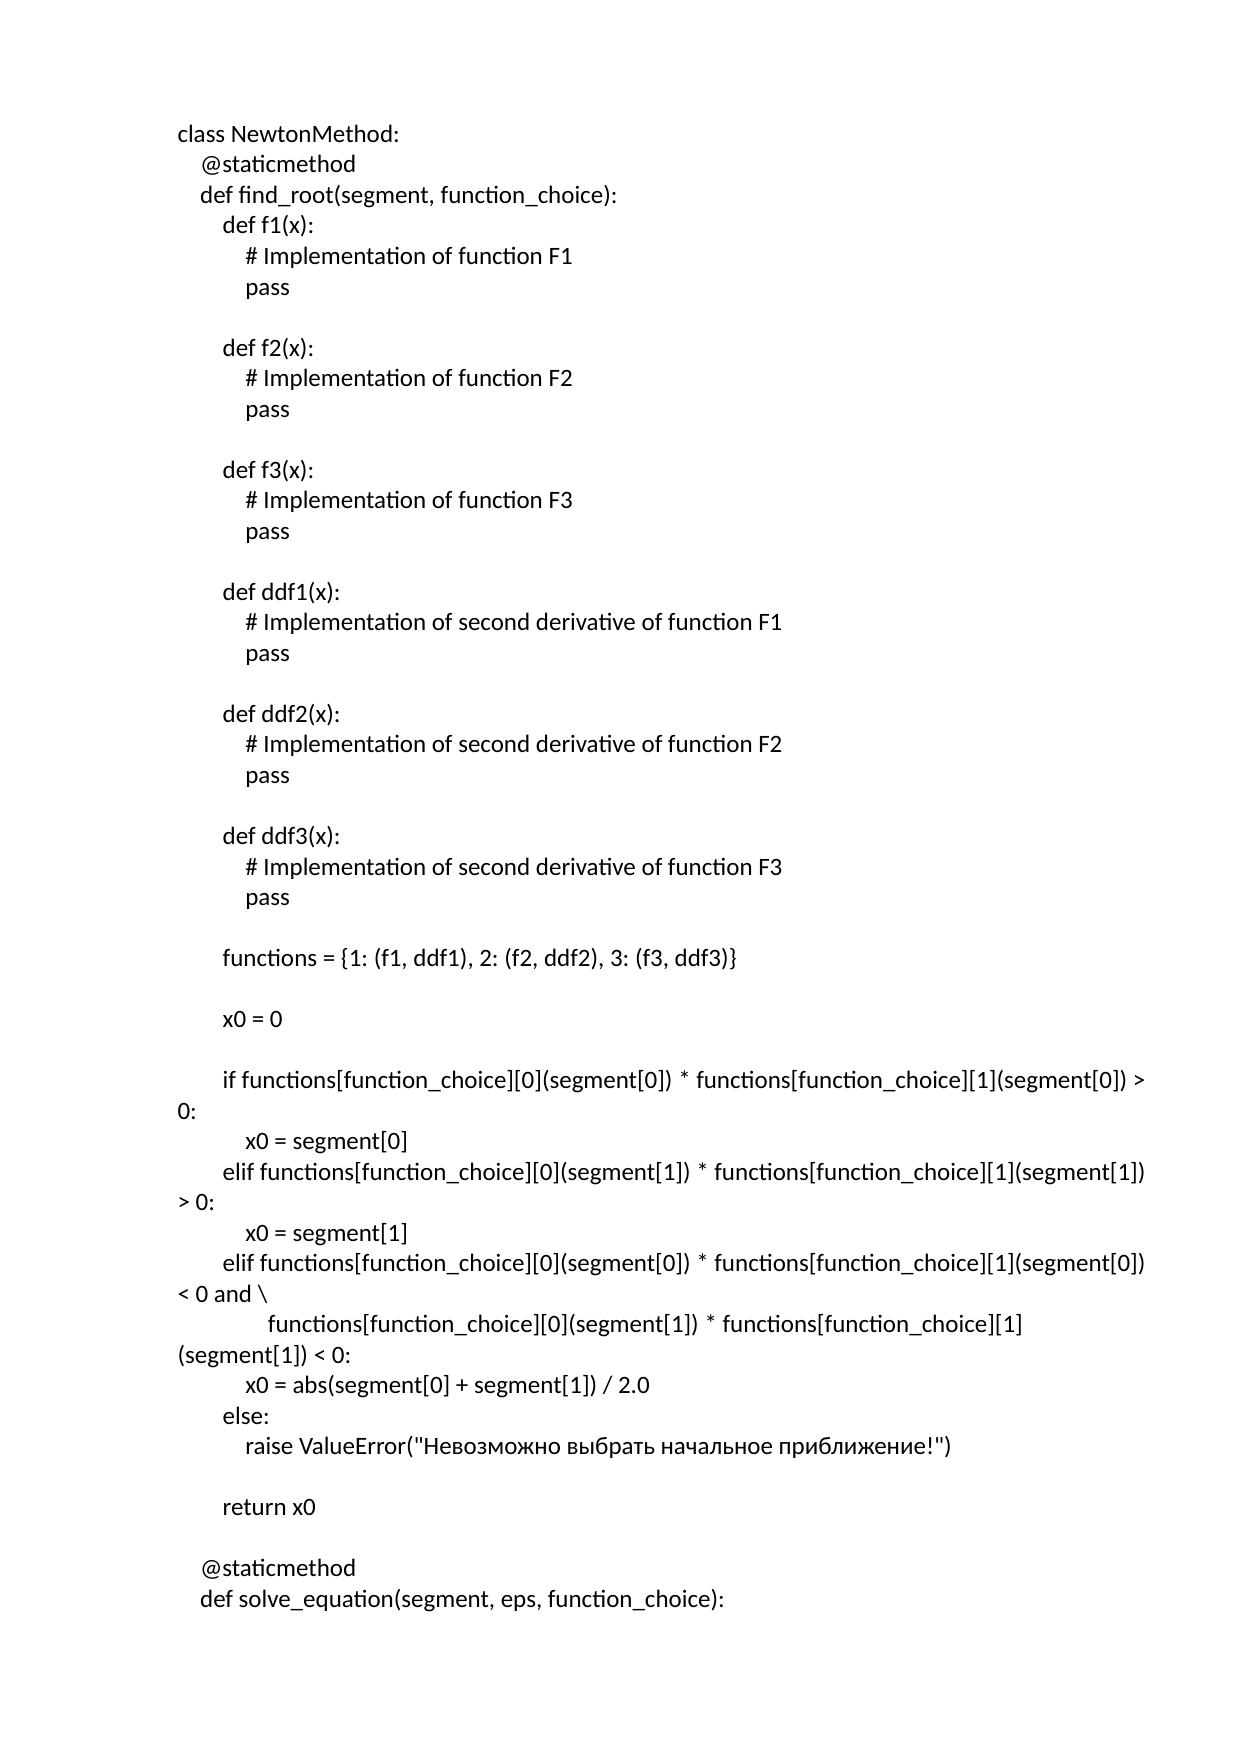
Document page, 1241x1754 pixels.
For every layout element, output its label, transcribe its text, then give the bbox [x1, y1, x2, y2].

text pass [177, 393, 1152, 423]
text def f2(x): [177, 332, 1152, 362]
text pass [177, 637, 1152, 667]
text return x0 [177, 1492, 1152, 1522]
text functions[function_choice][0](segment[1]) * functions[function_choice][1](segment[1]) < 0: [177, 1308, 1152, 1369]
text def ddf3(x): [177, 820, 1152, 851]
text if functions[function_choice][0](segment[0]) * functions[function_choice][1](segment[0]) > 0: [177, 1064, 1152, 1125]
text # Implementation of function F2 [177, 362, 1152, 393]
text def ddf2(x): [177, 698, 1152, 728]
text pass [177, 515, 1152, 545]
text def ddf1(x): [177, 576, 1152, 606]
text pass [177, 759, 1152, 789]
text # Implementation of second derivative of function F1 [177, 606, 1152, 637]
text # Implementation of second derivative of function F3 [177, 851, 1152, 881]
text @staticmethod [177, 1553, 1152, 1583]
text x0 = abs(segment[0] + segment[1]) / 2.0 [177, 1369, 1152, 1400]
text else: [177, 1400, 1152, 1431]
text class NewtonMethod: [177, 118, 1152, 149]
text elif functions[function_choice][0](segment[1]) * functions[function_choice][1](segment[1]) > 0: [177, 1156, 1152, 1217]
text # Implementation of second derivative of function F2 [177, 728, 1152, 759]
text # Implementation of function F3 [177, 484, 1152, 515]
text @staticmethod [177, 149, 1152, 179]
text pass [177, 881, 1152, 912]
text def f3(x): [177, 454, 1152, 484]
text pass [177, 271, 1152, 301]
text x0 = segment[1] [177, 1217, 1152, 1247]
text raise ValueError("Невозможно выбрать начальное приближение!") [177, 1431, 1152, 1461]
text def solve_equation(segment, eps, function_choice): [177, 1583, 1152, 1614]
text def find_root(segment, function_choice): [177, 179, 1152, 210]
text x0 = segment[0] [177, 1125, 1152, 1156]
text functions = {1: (f1, ddf1), 2: (f2, ddf2), 3: (f3, ddf3)} [177, 942, 1152, 973]
text # Implementation of function F1 [177, 240, 1152, 271]
text elif functions[function_choice][0](segment[0]) * functions[function_choice][1](segment[0]) < 0 and \ [177, 1247, 1152, 1308]
text def f1(x): [177, 210, 1152, 240]
text x0 = 0 [177, 1003, 1152, 1034]
